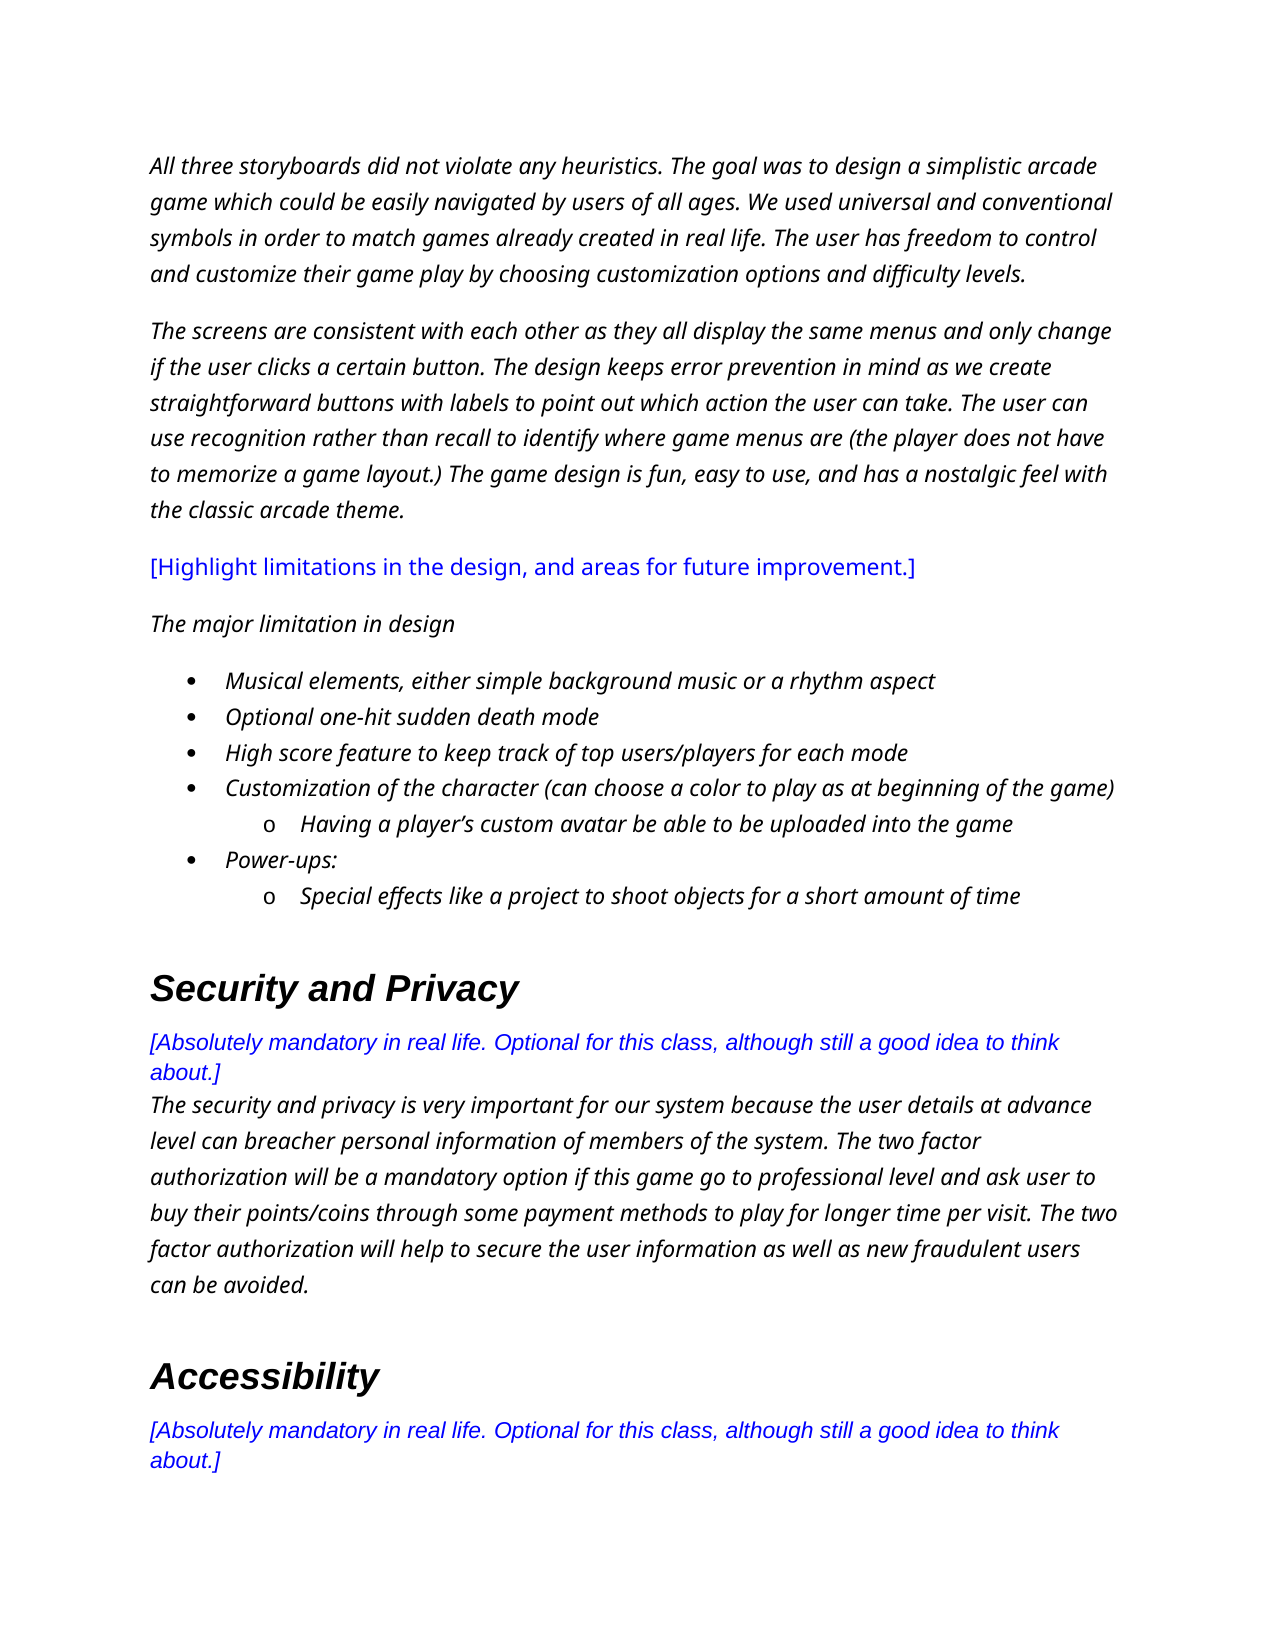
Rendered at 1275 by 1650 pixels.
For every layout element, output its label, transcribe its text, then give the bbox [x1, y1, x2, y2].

text [Absolutely mandatory in real life. Optional for this class, although still a good idea to think about.] [150, 1417, 1125, 1473]
list Power-ups: [187, 844, 1125, 876]
list Customization of the character (can choose a color to play as at beginning of the game) [187, 772, 1125, 804]
text All three storyboards did not violate any heuristics. The goal was to design a simplistic arcade game which could be easily navigated by users of all ages. We used universal and conventional symbols in order to match games already created in real life. The user has freedom to control and customize their game play by choosing customization options and difficulty levels. [150, 150, 1125, 289]
list Having a player’s custom avatar be able to be uploaded into the game [262, 808, 1125, 840]
list High score feature to keep track of top users/players for each mode [187, 736, 1125, 768]
text [Absolutely mandatory in real life. Optional for this class, although still a good idea to think about.] [150, 1028, 1125, 1085]
list Optional one-hit sudden death mode [187, 701, 1125, 732]
list Musical elements, either simple background music or a rhythm aspect [187, 664, 1125, 696]
text The major limitation in design [150, 608, 1125, 639]
subtitle Accessibility [150, 1354, 1125, 1398]
text [Highlight limitations in the design, and areas for future improvement.] [150, 551, 1125, 582]
text The security and privacy is very important for our system because the user details at advance level can breacher personal information of members of the system. The two factor authorization will be a mandatory option if this game go to professional level and ask user to buy their points/coins through some payment methods to play for longer time per visit. The two factor authorization will help to secure the user information as well as new fraudulent users can be avoided. [150, 1089, 1125, 1300]
text The screens are consistent with each other as they all display the same menus and only change if the user clicks a certain button. The design keeps error prevention in mind as we create straightforward buttons with labels to point out which action the user can take. The user can use recognition rather than recall to identify where game menus are (the player does not have to memorize a game layout.) The game design is fun, easy to use, and has a nostalgic feel with the classic arcade theme. [150, 314, 1125, 526]
list Special effects like a project to shoot objects for a short amount of time [262, 880, 1125, 912]
subtitle Security and Privacy [150, 966, 1125, 1009]
